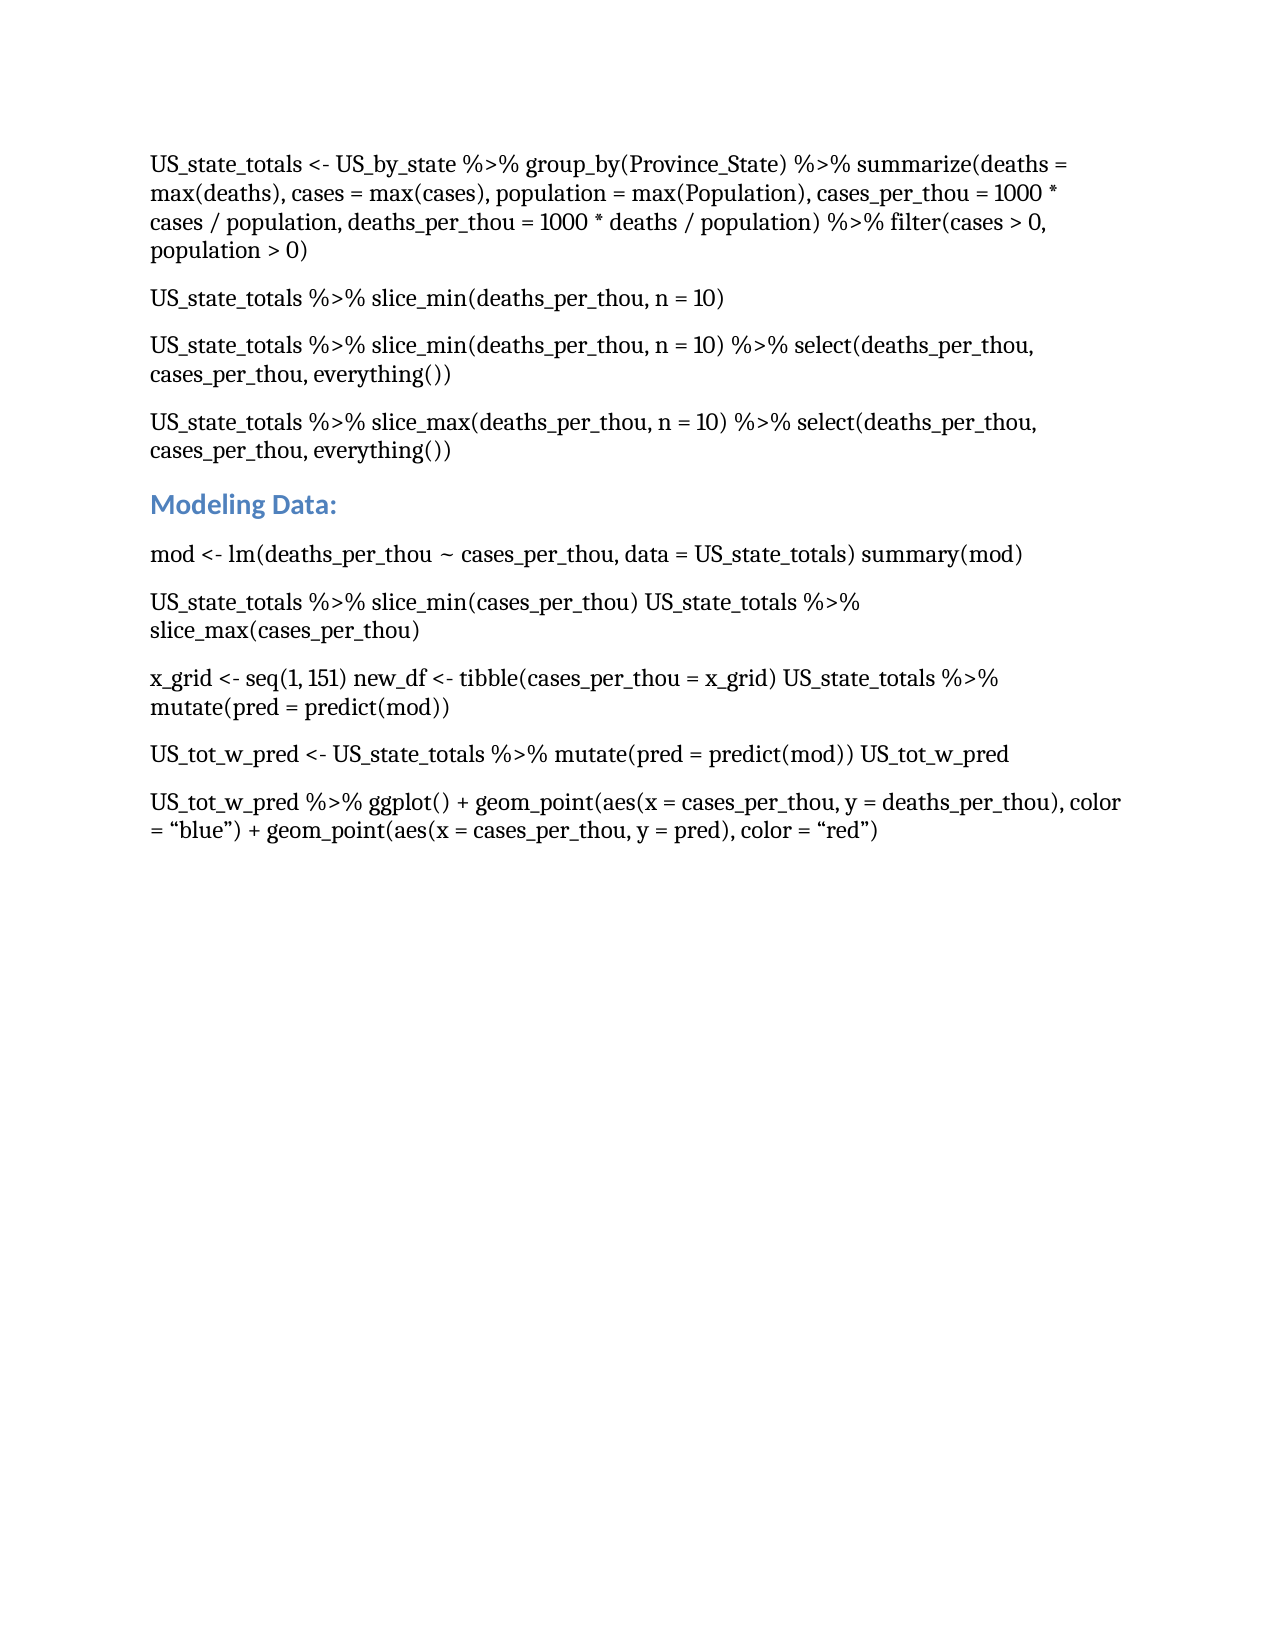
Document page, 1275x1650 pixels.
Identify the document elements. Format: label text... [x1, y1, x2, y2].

text US_tot_w_pred %>% ggplot() + geom_point(aes(x = cases_per_thou, y = deaths_per_thou), color = “blue”) + geom_point(aes(x = cases_per_thou, y = pred), color = “red”) [150, 788, 1125, 845]
text x_grid <- seq(1, 151) new_df <- tibble(cases_per_thou = x_grid) US_state_totals %>% mutate(pred = predict(mod)) [150, 664, 1125, 721]
text US_tot_w_pred <- US_state_totals %>% mutate(pred = predict(mod)) US_tot_w_pred [150, 740, 1125, 769]
text US_state_totals %>% slice_min(deaths_per_thou, n = 10) [150, 284, 1125, 312]
text US_state_totals %>% slice_max(deaths_per_thou, n = 10) %>% select(deaths_per_thou, cases_per_thou, everything()) [150, 407, 1125, 465]
text US_state_totals %>% slice_min(deaths_per_thou, n = 10) %>% select(deaths_per_thou, cases_per_thou, everything()) [150, 331, 1125, 389]
text US_state_totals %>% slice_min(cases_per_thou) US_state_totals %>% slice_max(cases_per_thou) [150, 588, 1125, 645]
text US_state_totals <- US_by_state %>% group_by(Province_State) %>% summarize(deaths = max(deaths), cases = max(cases), population = max(Population), cases_per_thou = 1000 * cases / population, deaths_per_thou = 1000 * deaths / population) %>% filter(cases > 0, population > 0) [150, 150, 1125, 265]
text mod <- lm(deaths_per_thou ~ cases_per_thou, data = US_state_totals) summary(mod) [150, 540, 1125, 569]
subtitle Modeling Data: [150, 486, 1125, 521]
